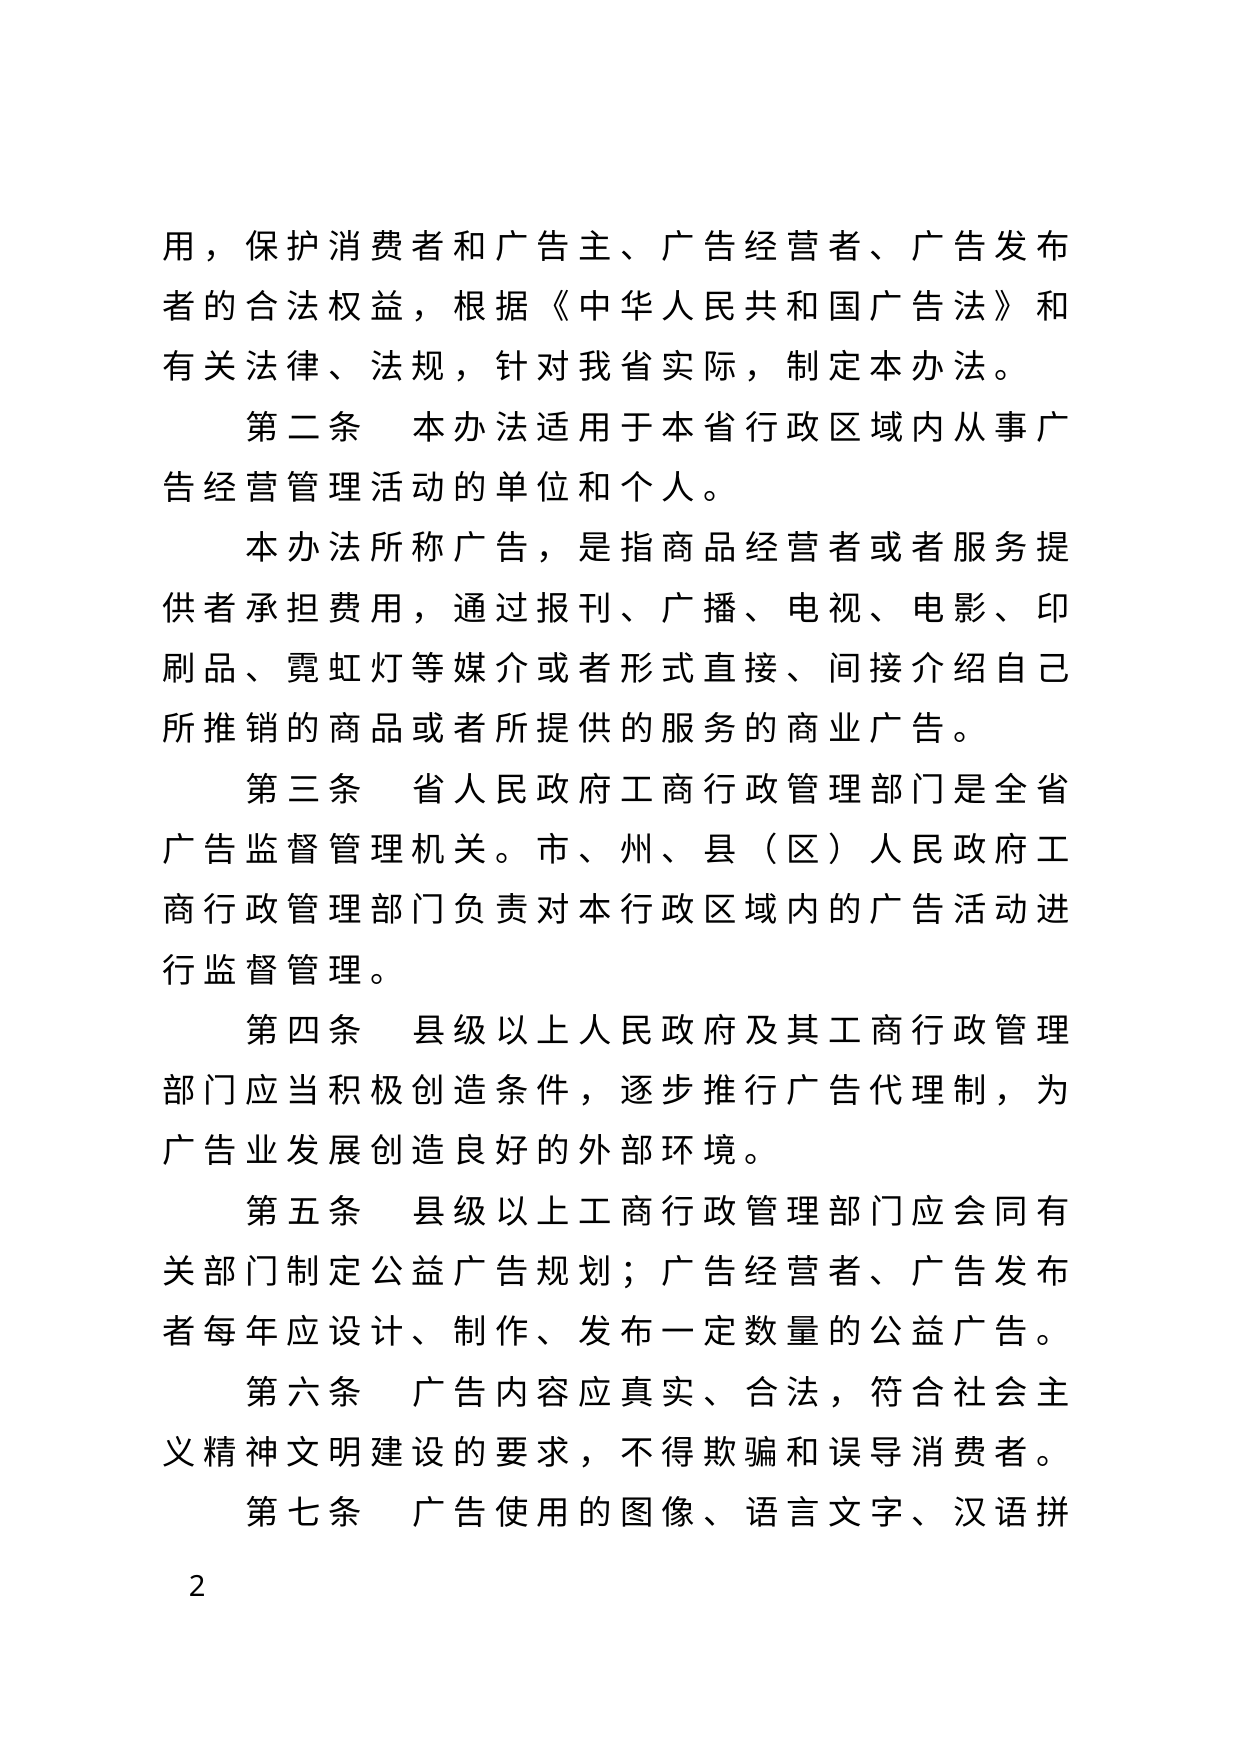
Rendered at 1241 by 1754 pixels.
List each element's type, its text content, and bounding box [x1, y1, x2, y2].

text 第二条 本办法适用于本省行政区域内从事广告经营管理活动的单位和个人。 [162, 394, 1078, 515]
text 第四条 县级以上人民政府及其工商行政管理部门应当积极创造条件，逐步推行广告代理制，为广告业发展创造良好的外部环境。 [162, 998, 1078, 1178]
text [162, 213, 1078, 394]
text 第六条 广告内容应真实、合法，符合社会主义精神文明建设的要求，不得欺骗和误导消费者。 [162, 1359, 1078, 1480]
text 第五条 县级以上工商行政管理部门应会同有关部门制定公益广告规划；广告经营者、广告发布者每年应设计、制作、发布一定数量的公益广告。 [162, 1178, 1078, 1359]
text 本办法所称广告，是指商品经营者或者服务提供者承担费用，通过报刊、广播、电视、电影、印刷品、霓虹灯等媒介或者形式直接、间接介绍自己所推销的商品或者所提供的服务的商业广告。 [162, 515, 1078, 756]
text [162, 1480, 1078, 1540]
text 第三条 省人民政府工商行政管理部门是全省广告监督管理机关。市、州、县（区）人民政府工商行政管理部门负责对本行政区域内的广告活动进行监督管理。 [162, 756, 1078, 998]
